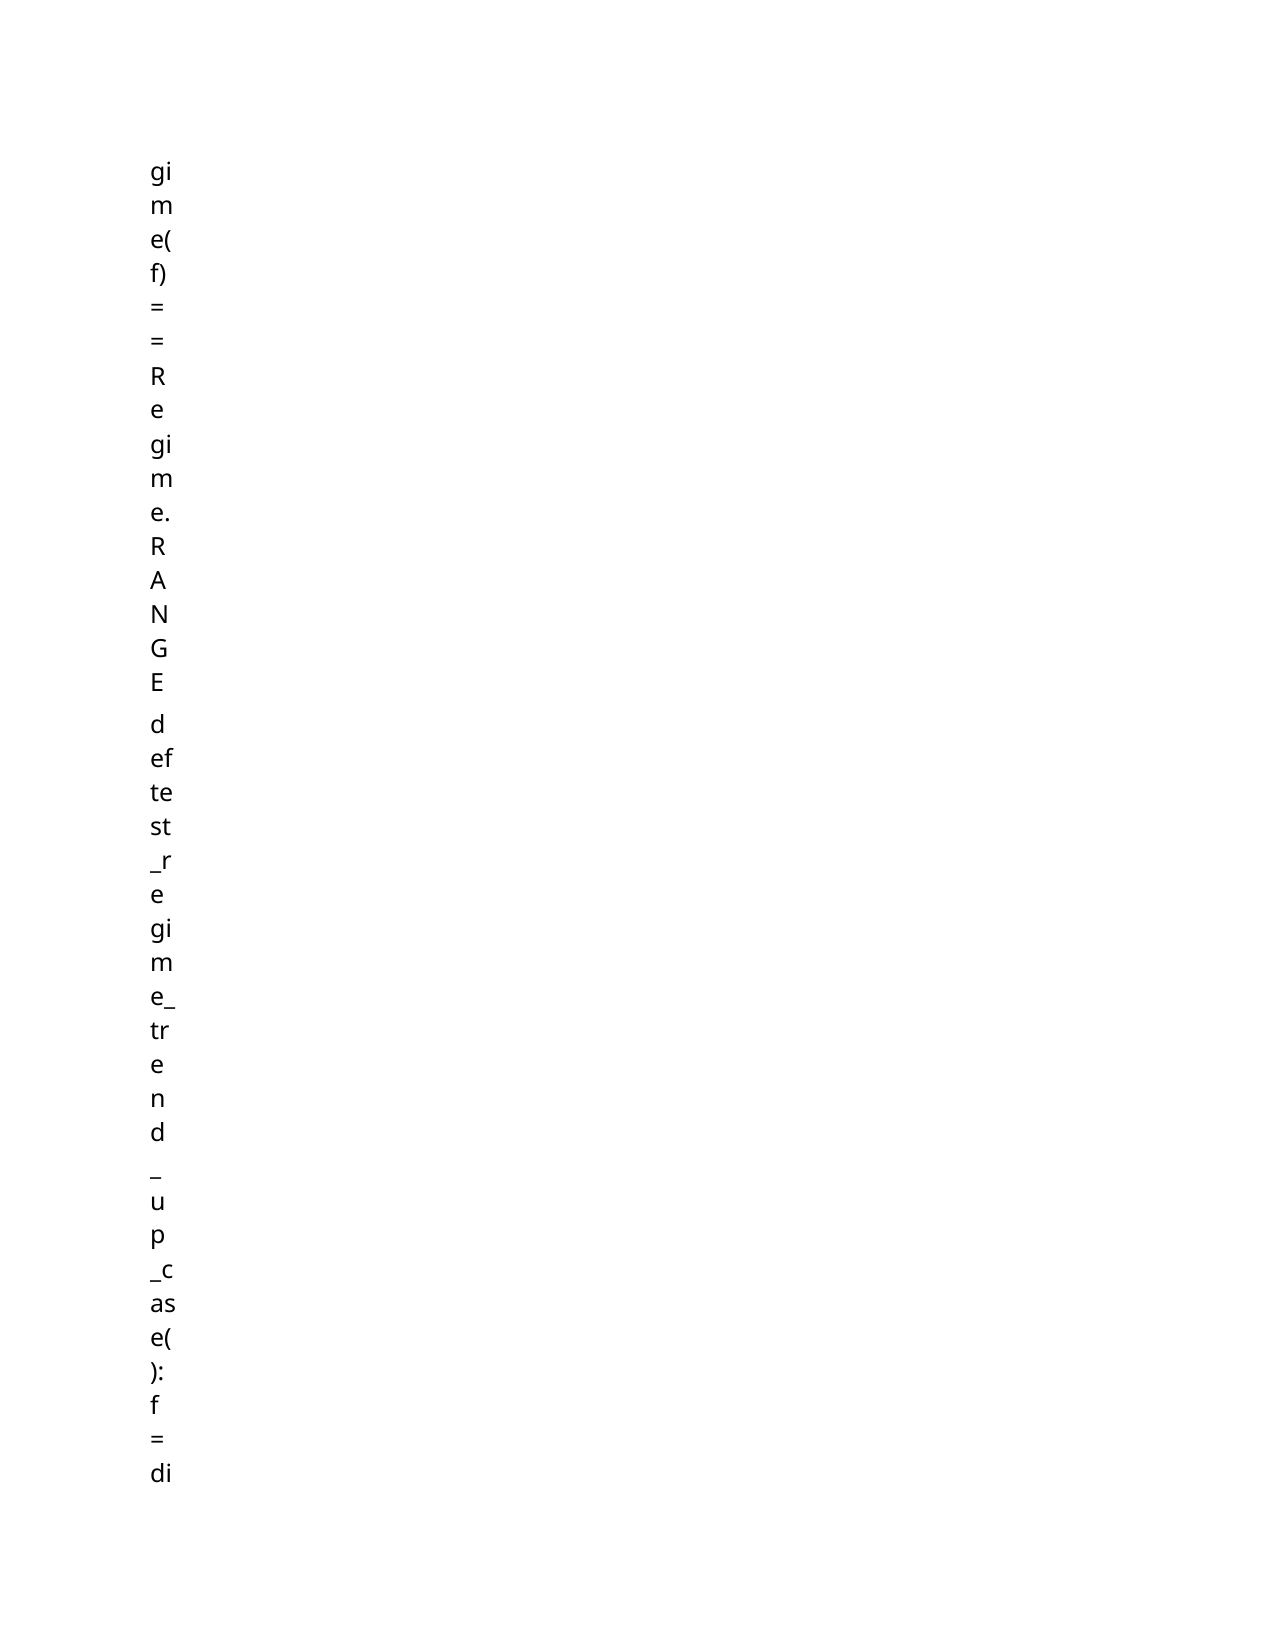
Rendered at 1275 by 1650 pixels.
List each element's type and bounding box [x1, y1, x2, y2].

table_cell [139, 150, 187, 702]
table_cell [139, 703, 187, 1490]
